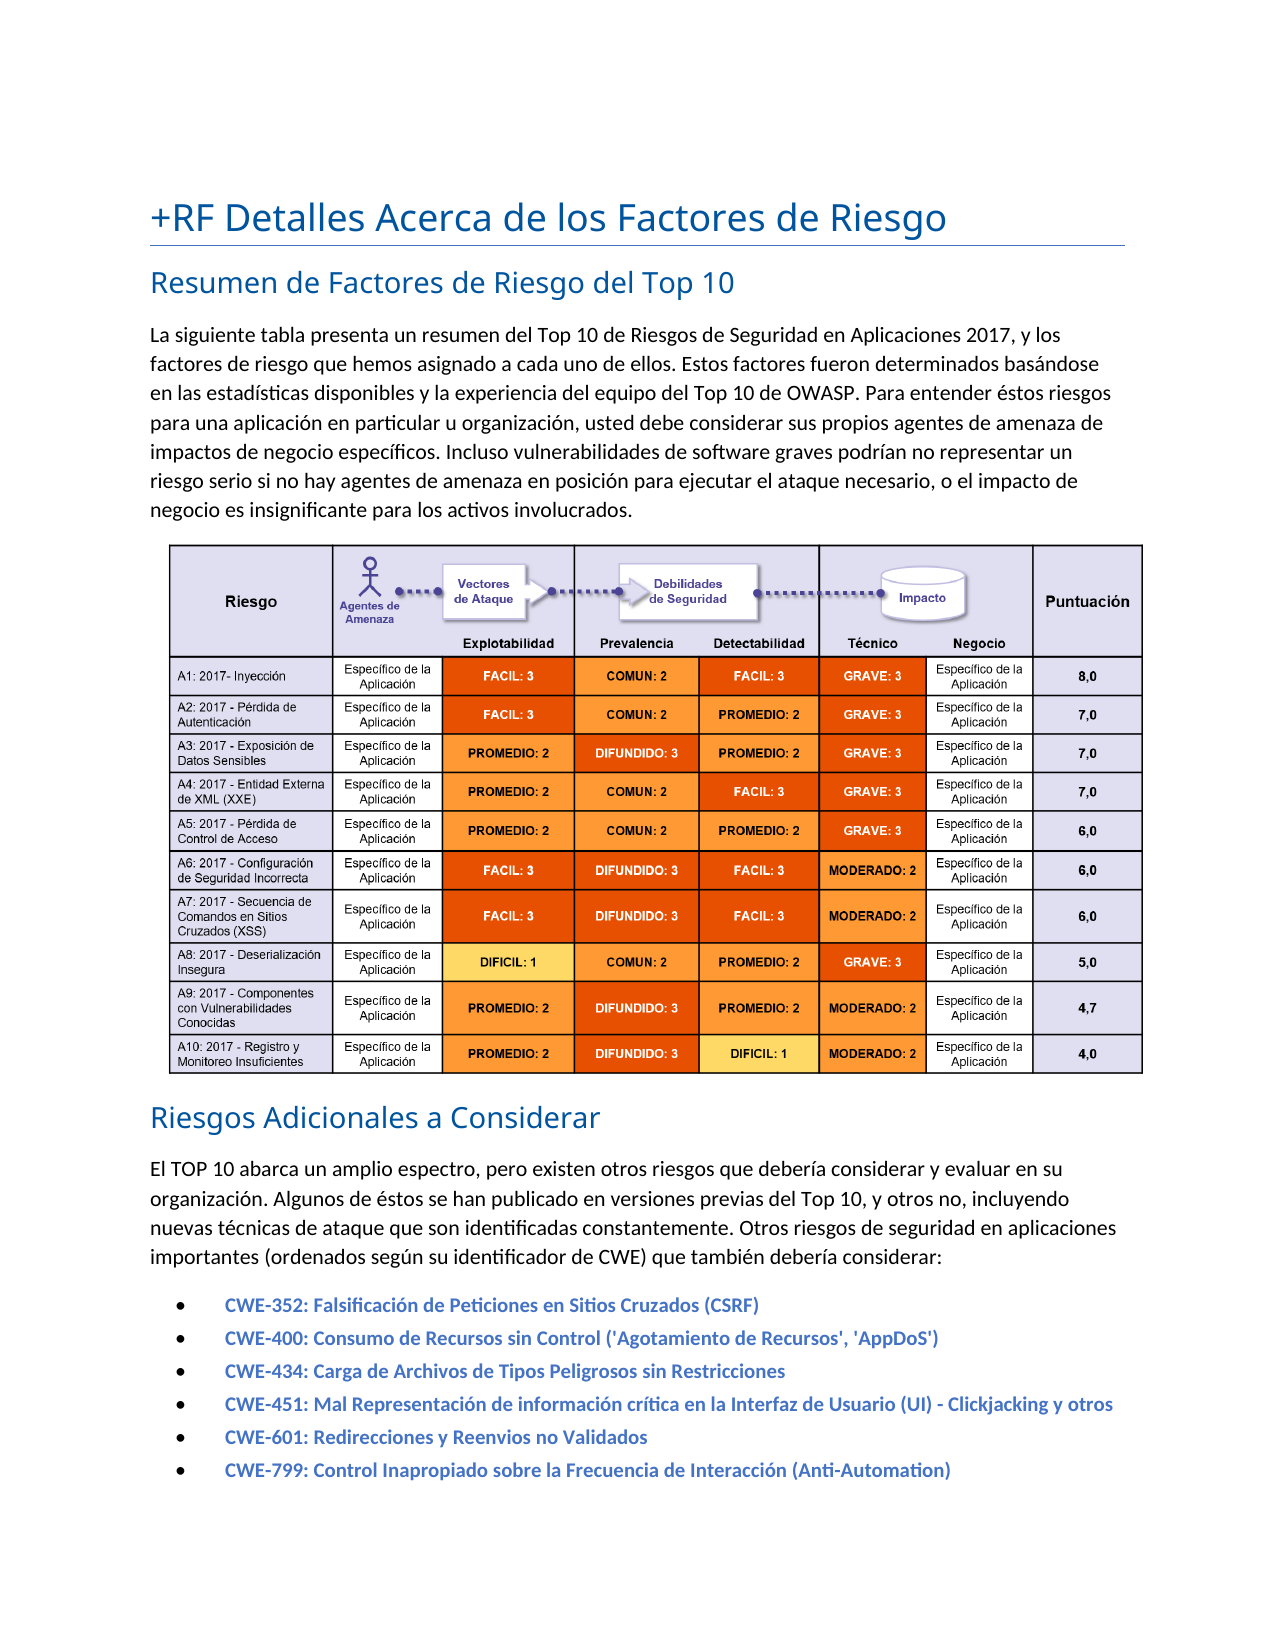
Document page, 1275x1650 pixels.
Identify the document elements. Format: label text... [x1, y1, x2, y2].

list CWE-451: Mal Representación de información crítica en la Interfaz de Usuario (UI) - Clickjacking y otros [175, 1390, 1125, 1417]
list CWE-352: Falsificación de Peticiones en Sitios Cruzados (CSRF) [175, 1291, 1125, 1318]
subtitle Resumen de Factores de Riesgo del Top 10 [150, 262, 1125, 302]
text El TOP 10 abarca un amplio espectro, pero existen otros riesgos que debería considerar y evaluar en su organización. Algunos de éstos se han publicado en versiones previas del Top 10, y otros no, incluyendo nuevas técnicas de ataque que son identificadas constantemente. Otros riesgos de seguridad en aplicaciones importantes (ordenados según su identificador de CWE) que también debería considerar: [150, 1155, 1125, 1270]
list CWE-434: Carga de Archivos de Tipos Peligrosos sin Restricciones [175, 1357, 1125, 1384]
list CWE-799: Control Inapropiado sobre la Frecuencia de Interacción (Anti-Automation) [175, 1456, 1125, 1483]
subtitle +RF Detalles Acerca de los Factores de Riesgo [150, 192, 1125, 245]
list CWE-400: Consumo de Recursos sin Control ('Agotamiento de Recursos', 'AppDoS') [175, 1324, 1125, 1351]
picture [168, 544, 1144, 1076]
text La siguiente tabla presenta un resumen del Top 10 de Riesgos de Seguridad en Aplicaciones 2017, y los factores de riesgo que hemos asignado a cada uno de ellos. Estos factores fueron determinados basándose en las estadísticas disponibles y la experiencia del equipo del Top 10 de OWASP. Para entender éstos riesgos para una aplicación en particular u organización, usted debe considerar sus propios agentes de amenaza de impactos de negocio específicos. Incluso vulnerabilidades de software graves podrían no representar un riesgo serio si no hay agentes de amenaza en posición para ejecutar el ataque necesario, o el impacto de negocio es insignificante para los activos involucrados. [150, 321, 1125, 523]
subtitle Riesgos Adicionales a Considerar [150, 1097, 1125, 1137]
list CWE-601: Redirecciones y Reenvios no Validados [175, 1423, 1125, 1450]
